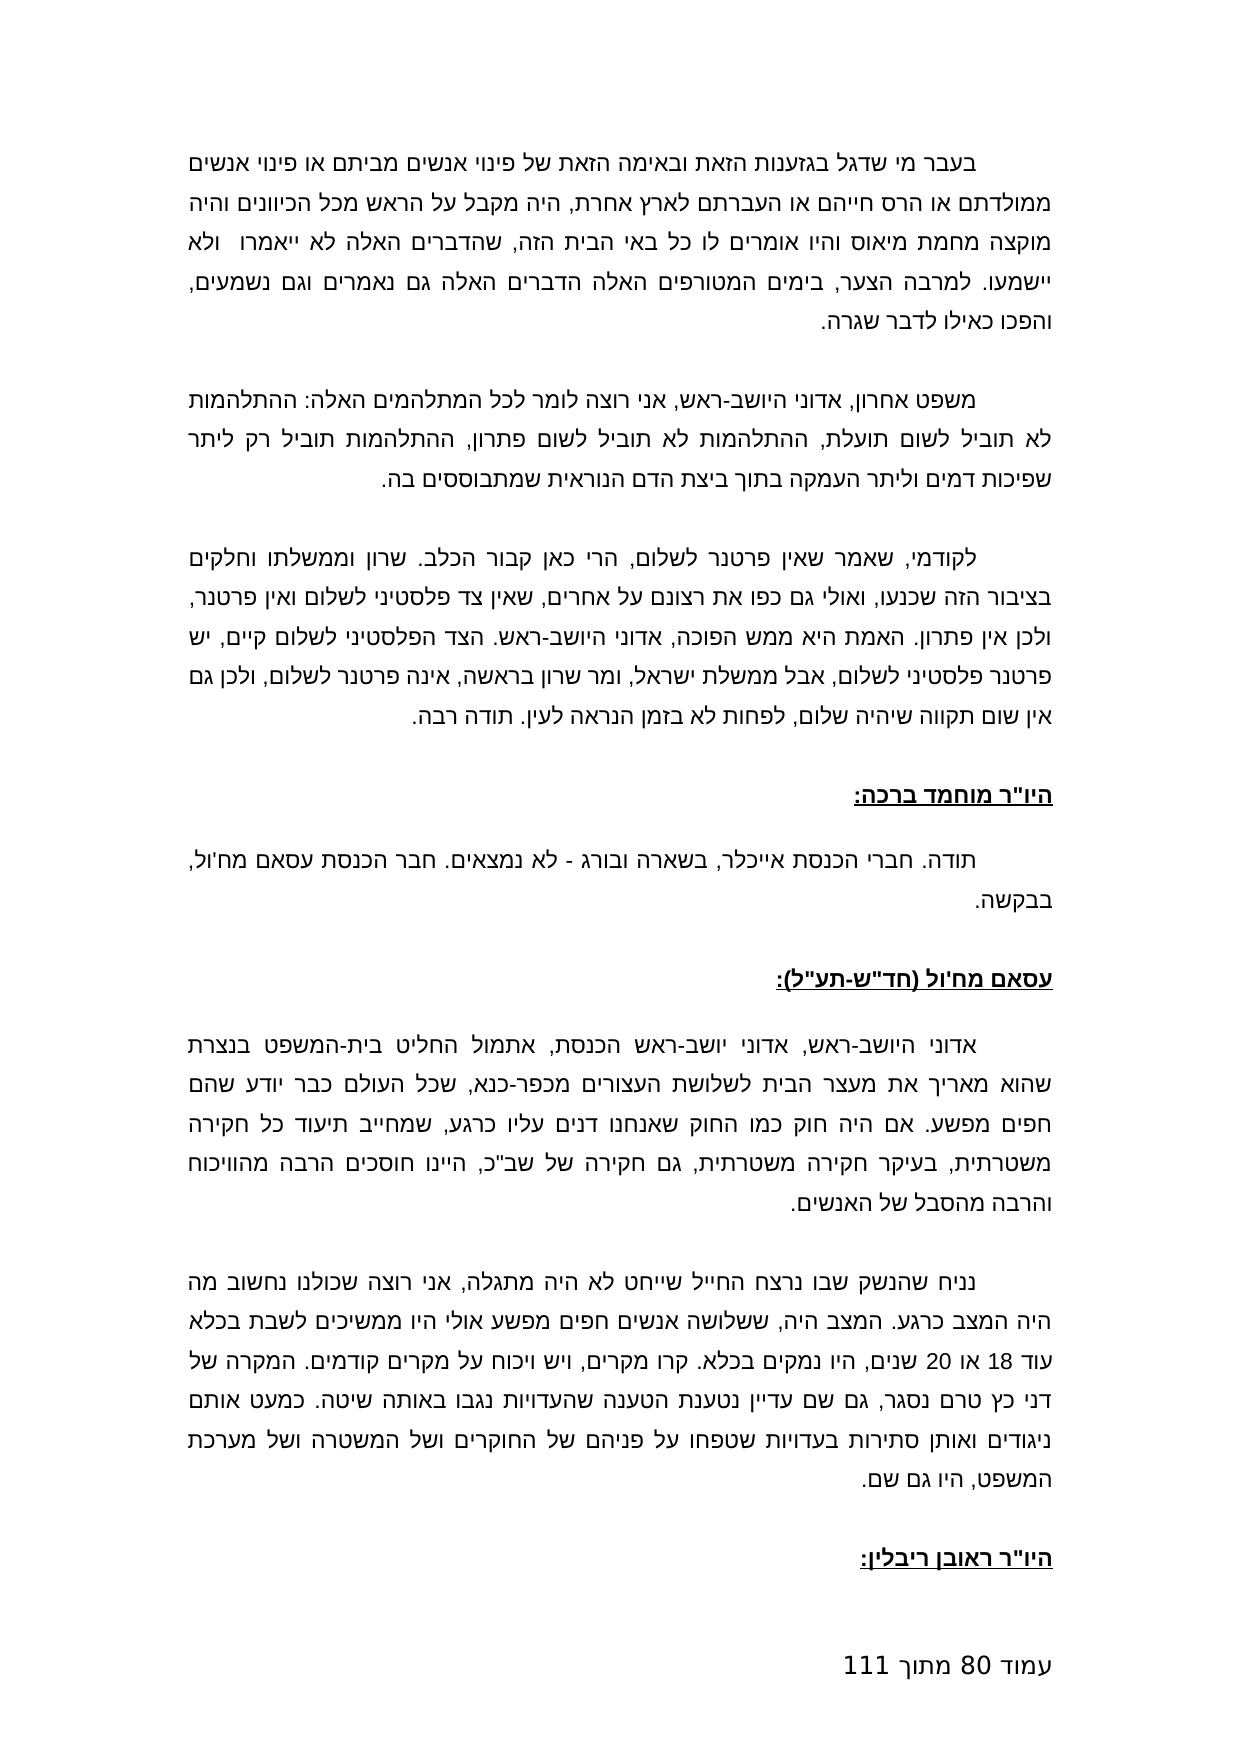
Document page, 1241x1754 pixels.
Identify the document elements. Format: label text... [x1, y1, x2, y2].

text לקודמי, שאמר שאין פרטנר לשלום, הרי כאן קבור הכלב. שרון וממשלתו וחלקים בציבור הזה שכנעו, ואולי גם כפו את רצונם על אחרים, שאין צד פלסטיני לשלום ואין פרטנר, ולכן אין פתרון. האמת היא ממש הפוכה, אדוני היושב-ראש. הצד הפלסטיני לשלום קיים, יש פרטנר פלסטיני לשלום, אבל ממשלת ישראל, ומר שרון בראשה, אינה פרטנר לשלום, ולכן גם אין שום תקווה שיהיה שלום, לפחות לא בזמן הנראה לעין. תודה רבה. [187, 545, 1053, 729]
text היו"ר ראובן ריבלין: [187, 1545, 1053, 1571]
text משפט אחרון, אדוני היושב-ראש, אני רוצה לומר לכל המתלהמים האלה: ההתלהמות לא תוביל לשום תועלת, ההתלהמות לא תוביל לשום פתרון, ההתלהמות תוביל רק ליתר שפיכות דמים וליתר העמקה בתוך ביצת הדם הנוראית שמתבוססים בה. [187, 387, 1053, 492]
text היו"ר מוחמד ברכה: [187, 782, 1053, 808]
text תודה. חברי הכנסת אייכלר, בשארה ובורג - לא נמצאים. חבר הכנסת עסאם מח'ול, בבקשה. [187, 847, 1053, 913]
text בעבר מי שדגל בגזענות הזאת ובאימה הזאת של פינוי אנשים מביתם או פינוי אנשים ממולדתם או הרס חייהם או העברתם לארץ אחרת, היה מקבל על הראש מכל הכיוונים והיה מוקצה מחמת מיאוס והיו אומרים לו כל באי הבית הזה, שהדברים האלה לא ייאמרו ולא יישמעו. למרבה הצער, בימים המטורפים האלה הדברים האלה גם נאמרים וגם נשמעים, והפכו כאילו לדבר שגרה. [187, 150, 1053, 334]
text נניח שהנשק שבו נרצח החייל שייחט לא היה מתגלה, אני רוצה שכולנו נחשוב מה היה המצב כרגע. המצב היה, ששלושה אנשים חפים מפשע אולי היו ממשיכים לשבת בכלא עוד 18 או 20 שנים, היו נמקים בכלא. קרו מקרים, ויש ויכוח על מקרים קודמים. המקרה של דני כץ טרם נסגר, גם שם עדיין נטענת הטענה שהעדויות נגבו באותה שיטה. כמעט אותם ניגודים ואותן סתירות בעדויות שטפחו על פניהם של החוקרים ושל המשטרה ושל מערכת המשפט, היו גם שם. [187, 1269, 1053, 1492]
text עסאם מח'ול (חד"ש-תע"ל): [187, 966, 1053, 992]
text אדוני היושב-ראש, אדוני יושב-ראש הכנסת, אתמול החליט בית-המשפט בנצרת שהוא מאריך את מעצר הבית לשלושת העצורים מכפר-כנא, שכל העולם כבר יודע שהם חפים מפשע. אם היה חוק כמו החוק שאנחנו דנים עליו כרגע, שמחייב תיעוד כל חקירה משטרתית, בעיקר חקירה משטרתית, גם חקירה של שב"כ, היינו חוסכים הרבה מהוויכוח והרבה מהסבל של האנשים. [187, 1032, 1053, 1216]
